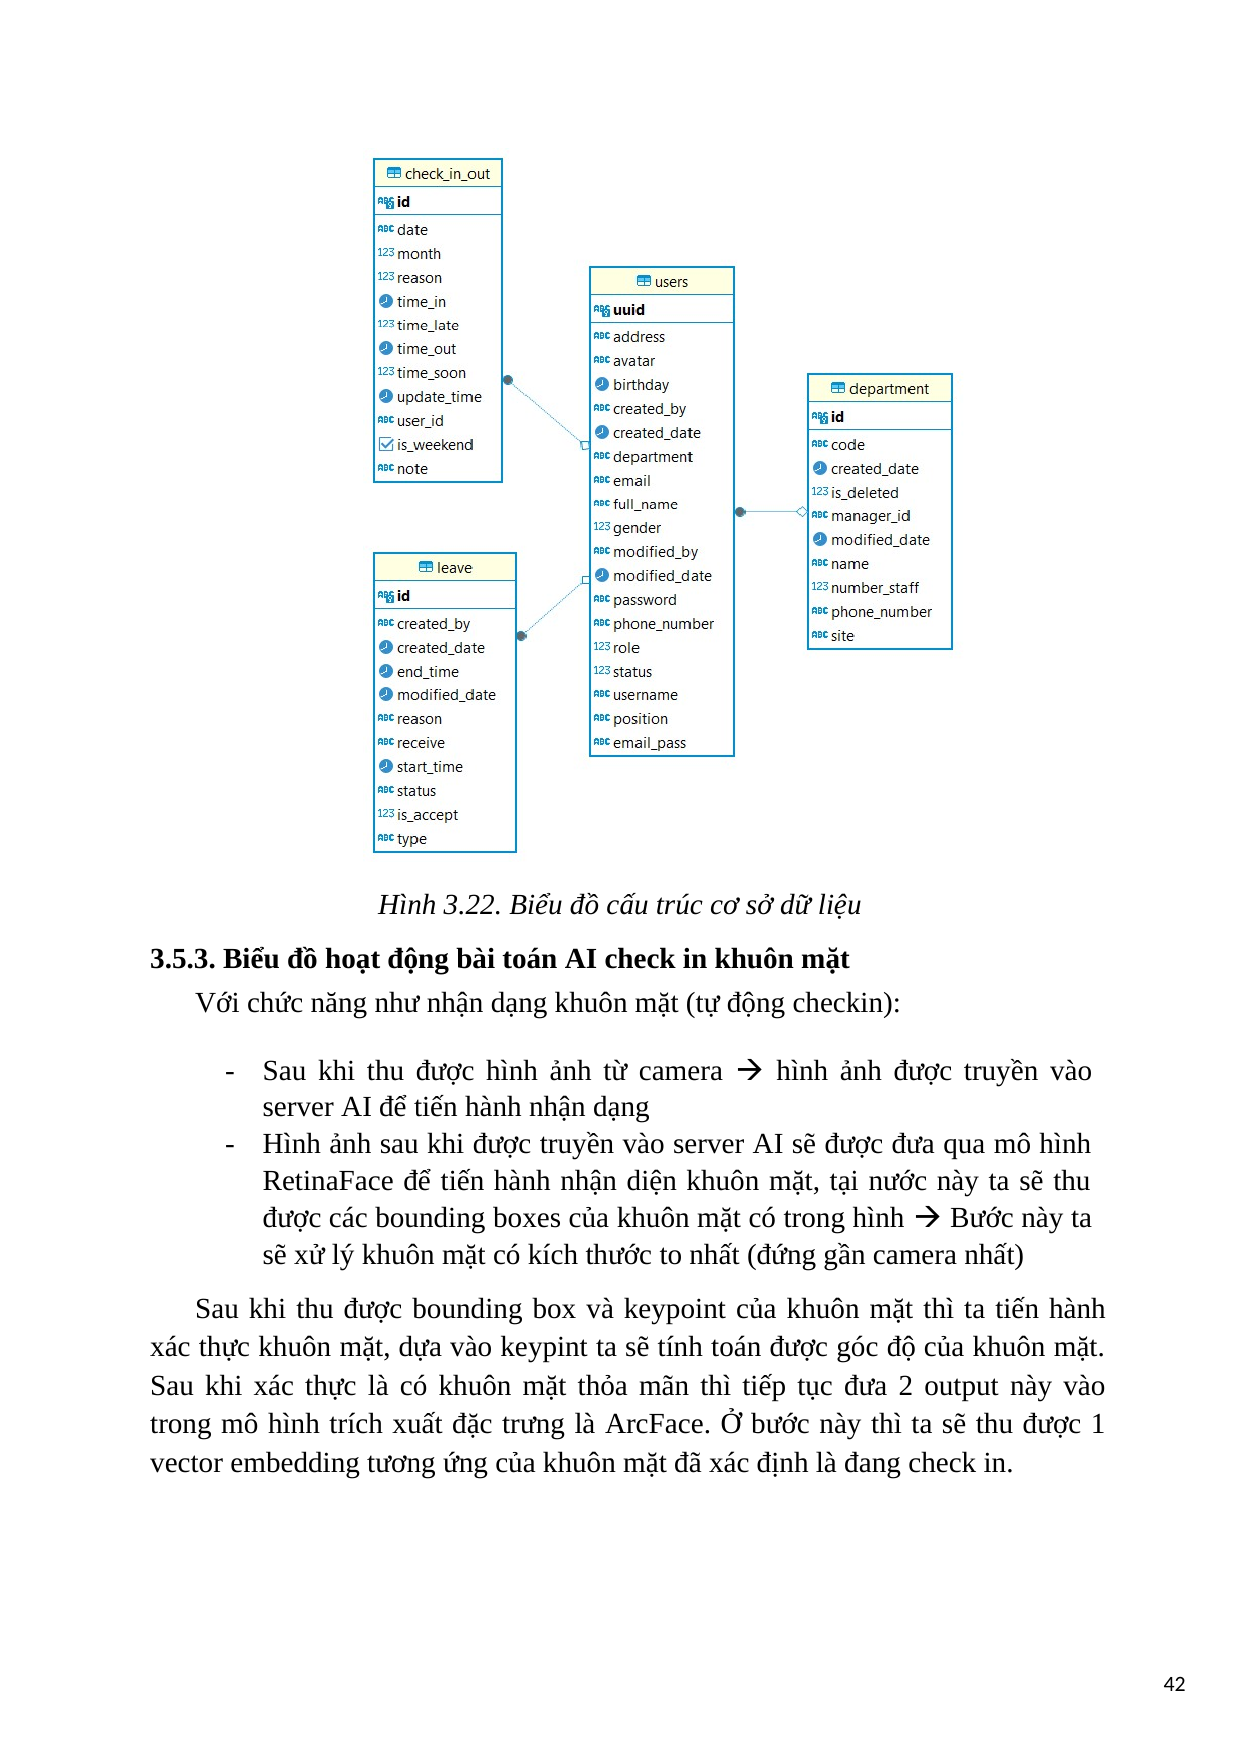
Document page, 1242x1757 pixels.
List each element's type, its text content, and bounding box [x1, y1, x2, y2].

list Sau khi thu được hình ảnh từ camera hình ảnh được truyền vào server AI để tiến hành nhận dạng [225, 1053, 1092, 1123]
text Với chức năng như nhận dạng khuôn mặt (tự động checkin): [150, 985, 1107, 1019]
text Sau khi thu được bounding box và keypoint của khuôn mặt thì ta tiến hành xác thực khuôn mặt, dựa vào keypint ta sẽ tính toán được góc độ của khuôn mặt. Sau khi xác thực là có khuôn mặt thỏa mãn thì tiếp tục đưa 2 output này vào trong mô hình trích xuất đặc trưng là ArcFace. Ở bước này thì ta sẽ thu được 1 vector embedding tương ứng của khuôn mặt đã xác định là đang check in. [150, 1291, 1107, 1479]
subtitle 3.5.3. Biểu đồ hoạt động bài toán AI check in khuôn mặt [150, 941, 1092, 975]
list Hình ảnh sau khi được truyền vào server AI sẽ được đưa qua mô hình RetinaFace để tiến hành nhận diện khuôn mặt, tại nước này ta sẽ thu được các bounding boxes của khuôn mặt có trong hình Bước này ta sẽ xử lý khuôn mặt có kích thước to nhất (đứng gần camera nhất) [225, 1126, 1092, 1271]
picture [363, 148, 964, 862]
